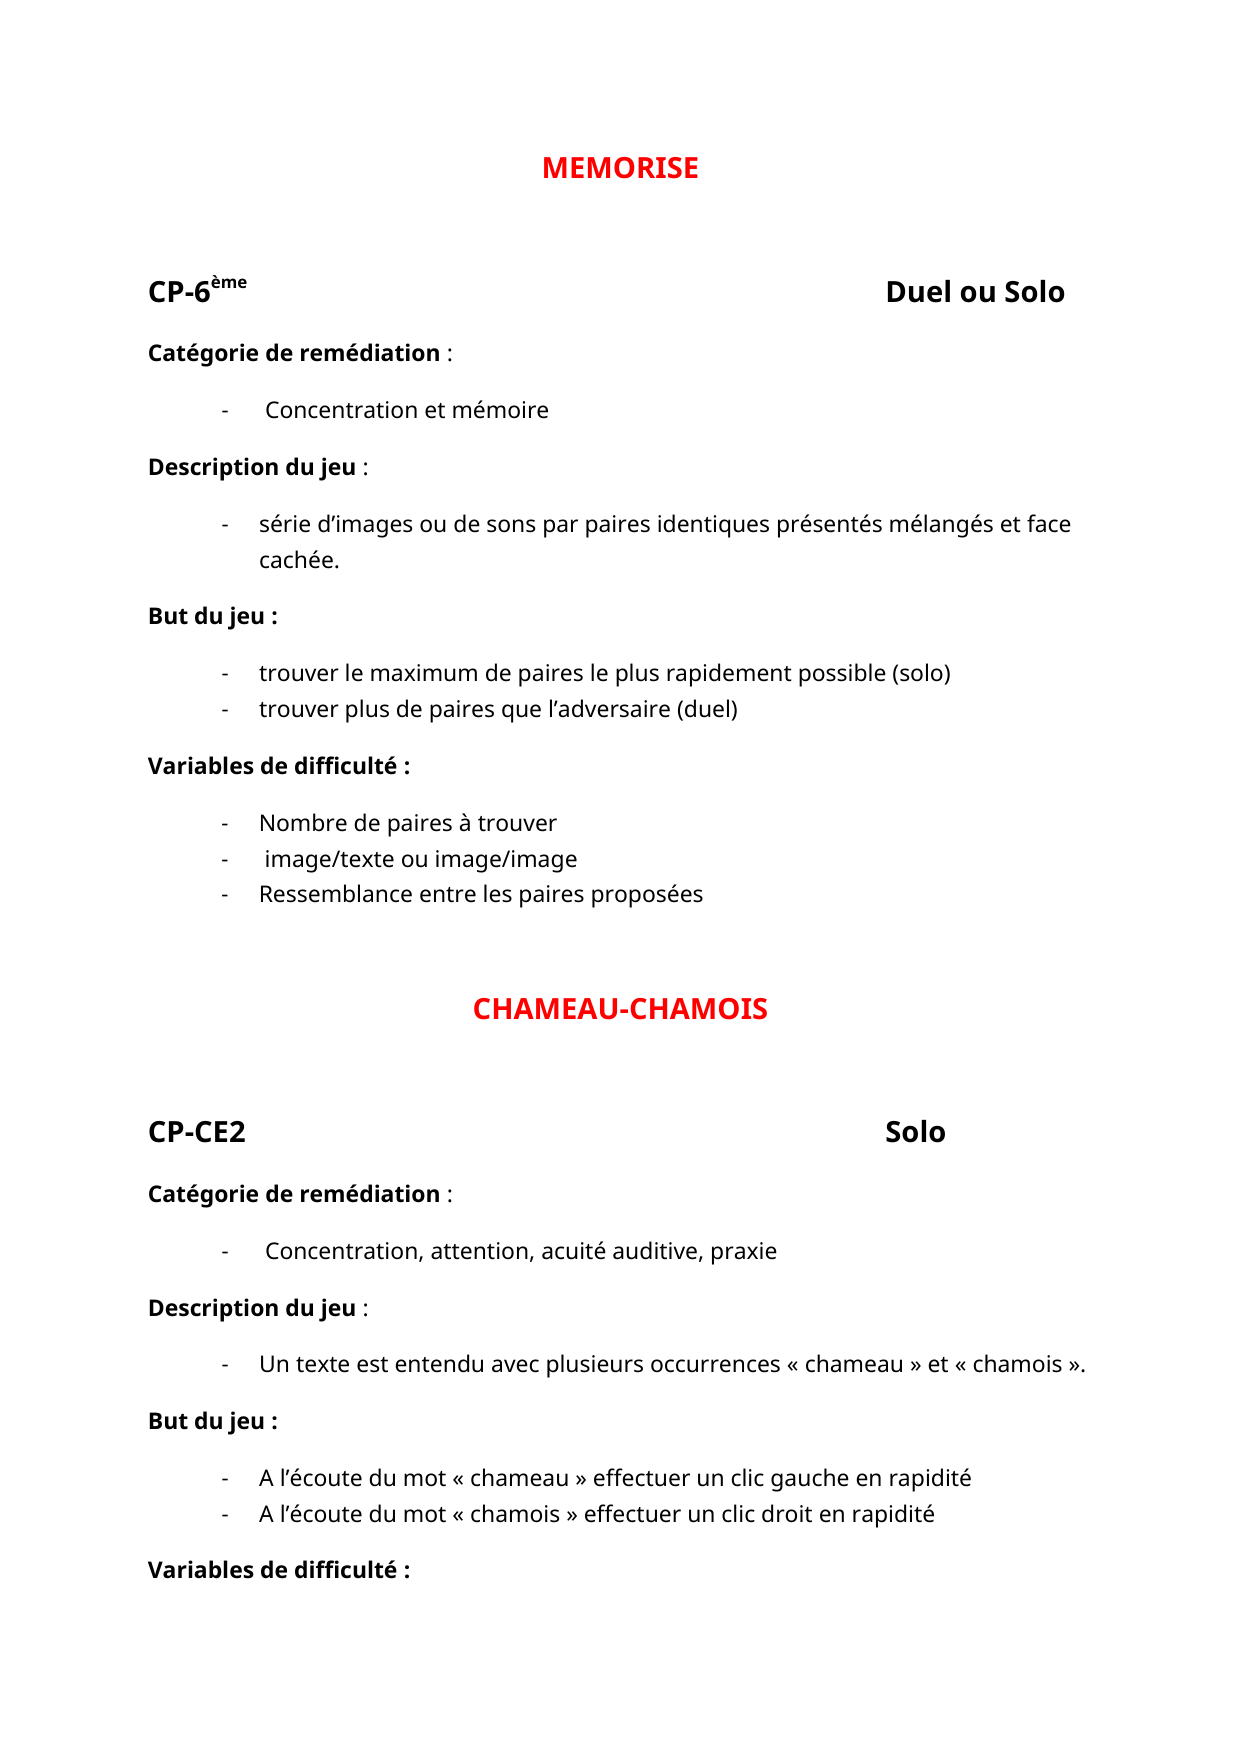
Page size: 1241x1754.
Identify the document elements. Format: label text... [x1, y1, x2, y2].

list Nombre de paires à trouver [221, 807, 1093, 838]
text CP-6ème Duel ou Solo [148, 271, 1093, 311]
list série d’images ou de sons par paires identiques présentés mélangés et face cachée. [221, 508, 1093, 575]
text Description du jeu : [148, 1291, 1093, 1323]
text CP-CE2 Solo [148, 1111, 1093, 1151]
text But du jeu : [148, 1405, 1093, 1436]
list Ressemblance entre les paires proposées [221, 878, 1093, 910]
text But du jeu : [148, 600, 1093, 632]
text CHAMEAU-CHAMOIS [148, 988, 1093, 1028]
list Un texte est entendu avec plusieurs occurrences « chameau » et « chamois ». [221, 1348, 1093, 1379]
list Concentration et mémoire [221, 394, 1093, 425]
list Concentration, attention, acuité auditive, praxie [221, 1235, 1093, 1266]
text Variables de difficulté : [148, 1554, 1093, 1586]
text Variables de difficulté : [148, 750, 1093, 781]
list image/texte ou image/image [221, 842, 1093, 874]
text MEMORISE [148, 148, 1093, 187]
list trouver plus de paires que l’adversaire (duel) [221, 693, 1093, 724]
text Description du jeu : [148, 451, 1093, 482]
list A l’écoute du mot « chamois » effectuer un clic droit en rapidité [221, 1498, 1093, 1529]
text Catégorie de remédiation : [148, 337, 1093, 368]
list A l’écoute du mot « chameau » effectuer un clic gauche en rapidité [221, 1462, 1093, 1493]
text Catégorie de remédiation : [148, 1178, 1093, 1209]
list trouver le maximum de paires le plus rapidement possible (solo) [221, 657, 1093, 688]
